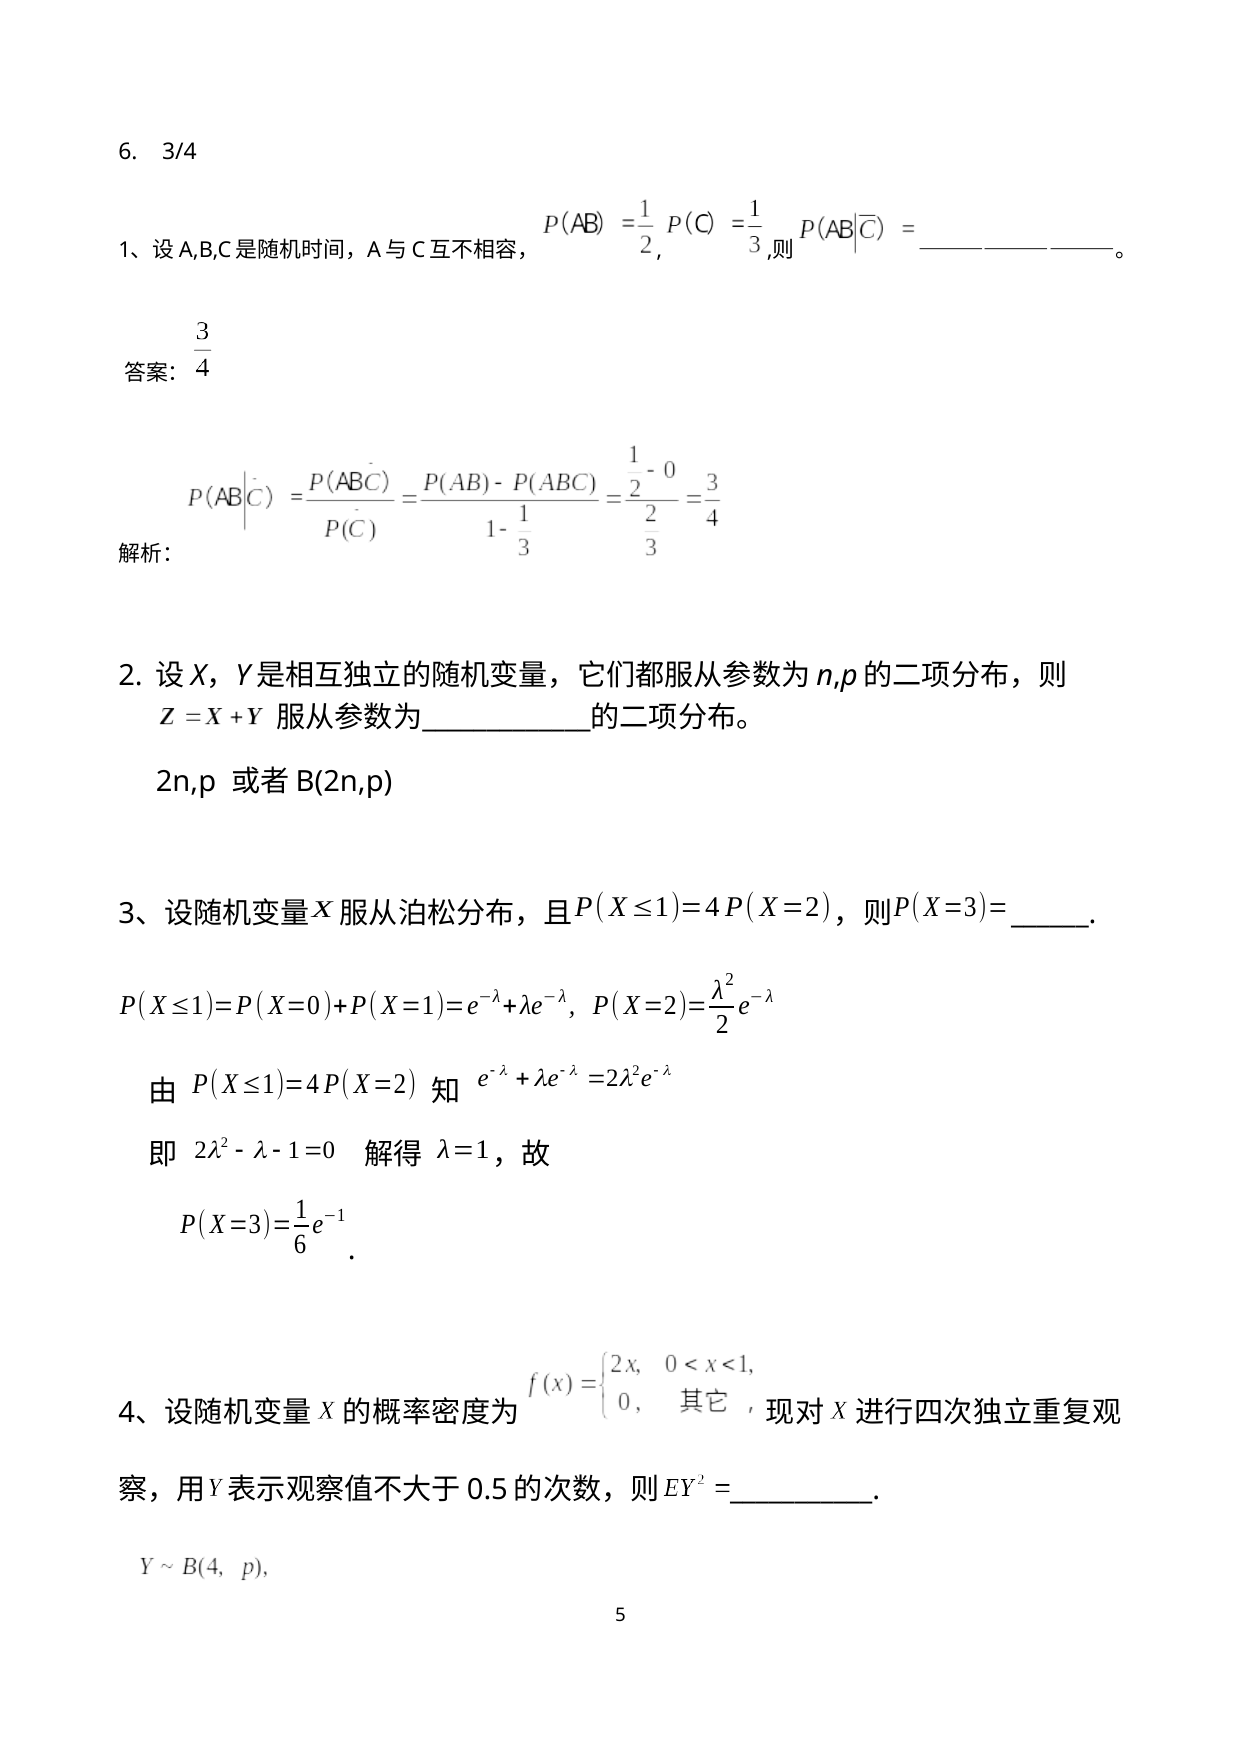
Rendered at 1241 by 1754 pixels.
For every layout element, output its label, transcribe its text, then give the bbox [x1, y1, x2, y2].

text 由 知 [118, 1060, 1122, 1110]
text 1、设A,B,C是随机时间，A与C互不相容，,,则—————————。 [118, 192, 1122, 290]
text 2n,p 或者B(2n,p) [156, 757, 1122, 799]
text 即 解得 ，故 [118, 1131, 1122, 1173]
list 3/4 [118, 134, 1122, 167]
list 设随机变量服从泊松分布，且，则______. [118, 878, 1122, 943]
list 设随机变量的概率密度为 现对进行四次独立重复观察，用表示观察值不大于0.5的次数，则___________. [118, 1347, 1122, 1519]
list 设X，Y是相互独立的随机变量，它们都服从参数为n,p的二项分布，则 服从参数为_____________的二项分布。 [118, 651, 1122, 736]
text . [118, 1194, 1122, 1268]
text 解析： [118, 438, 1122, 568]
text 答案： [118, 315, 1122, 413]
